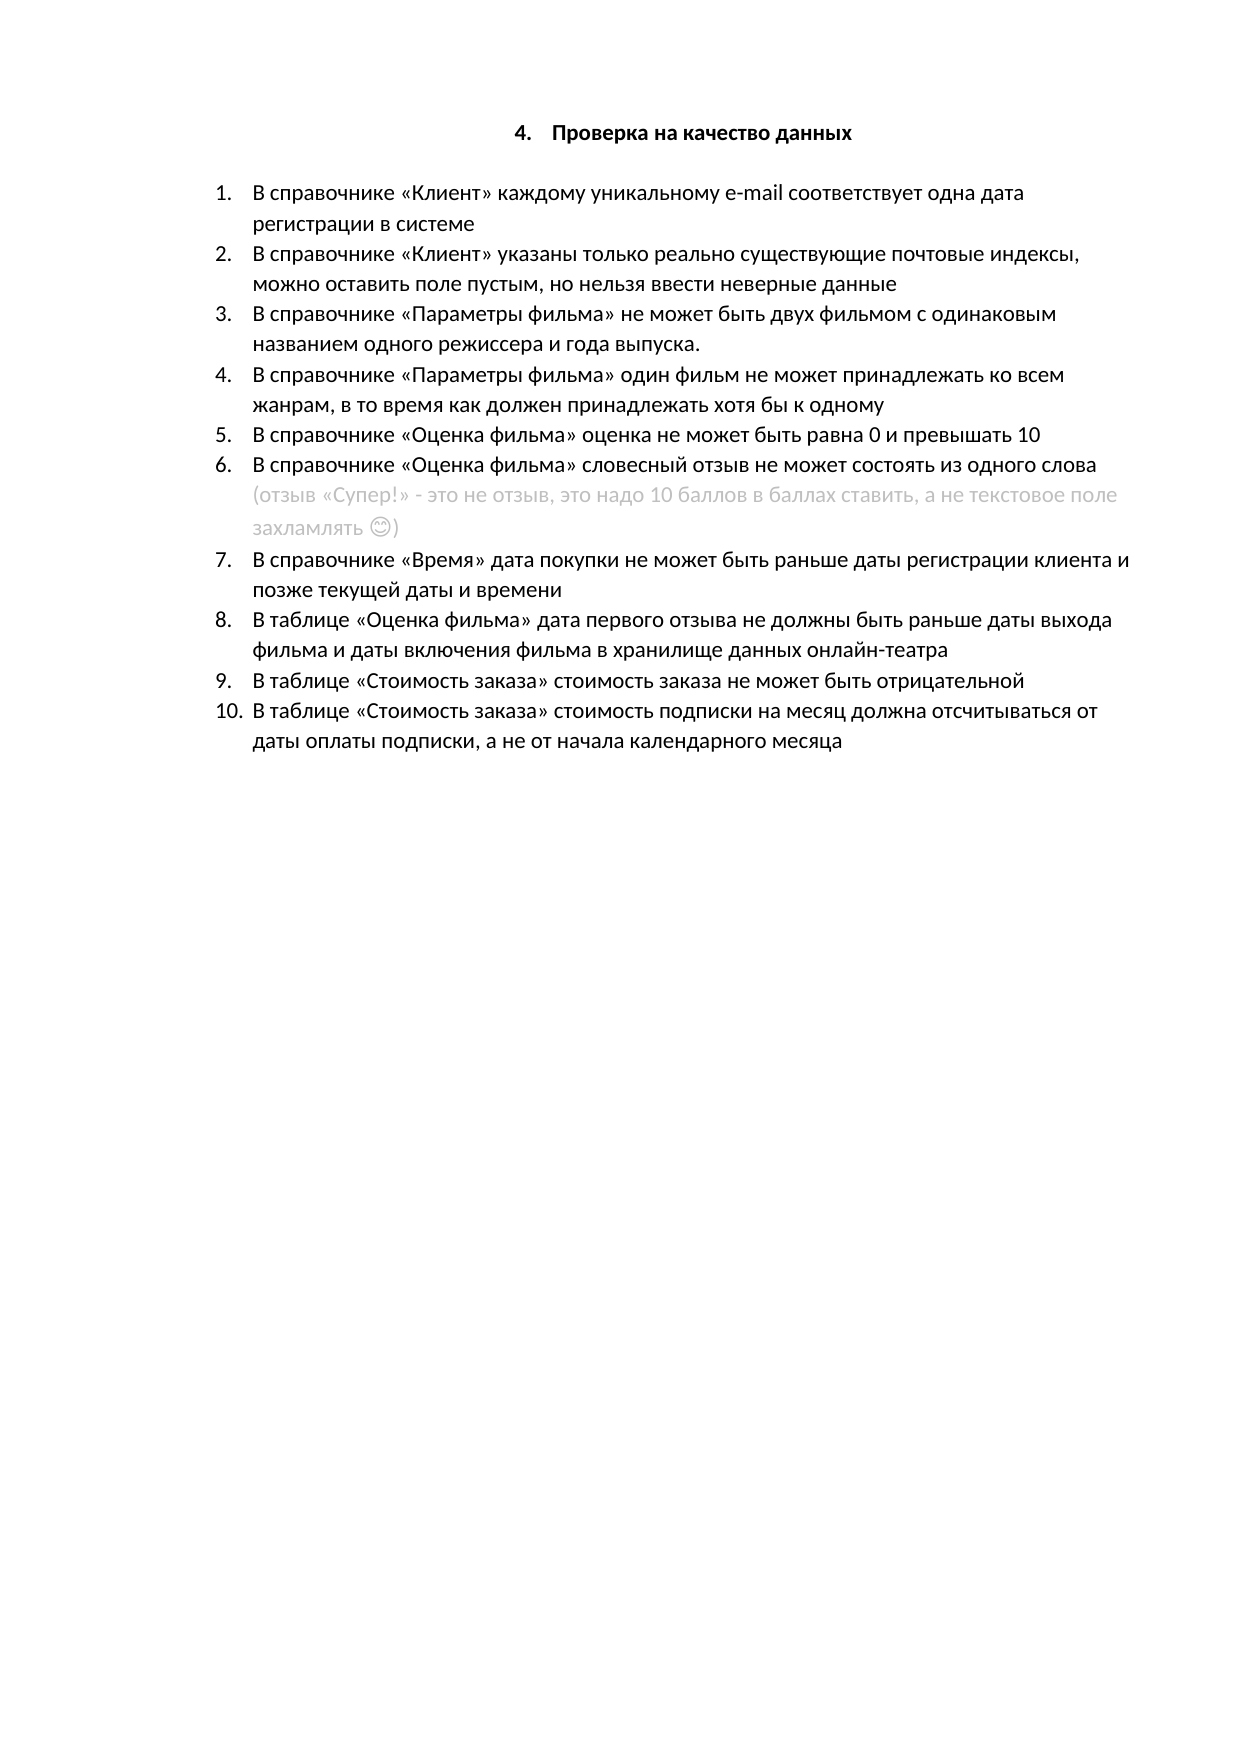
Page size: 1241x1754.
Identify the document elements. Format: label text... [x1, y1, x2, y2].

list В справочнике «Время» дата покупки не может быть раньше даты регистрации клиента и позже текущей даты и времени [215, 545, 1152, 603]
list В таблице «Стоимость заказа» стоимость подписки на месяц должна отсчитываться от даты оплаты подписки, а не от начала календарного месяца [215, 696, 1152, 754]
list В справочнике «Параметры фильма» один фильм не может принадлежать ко всем жанрам, в то время как должен принадлежать хотя бы к одному [215, 360, 1152, 418]
list В справочнике «Оценка фильма» словесный отзыв не может состоять из одного слова [215, 450, 1152, 478]
list (отзыв «Супер!» - это не отзыв, это надо 10 баллов в баллах ставить, а не текстовое поле захламлять ) [252, 481, 1152, 542]
list В таблице «Оценка фильма» дата первого отзыва не должны быть раньше даты выхода фильма и даты включения фильма в хранилище данных онлайн-театра [215, 605, 1152, 663]
list Проверка на качество данных [215, 118, 1152, 146]
list В справочнике «Клиент» указаны только реально существующие почтовые индексы, можно оставить поле пустым, но нельзя ввести неверные данные [215, 239, 1152, 297]
list В справочнике «Оценка фильма» оценка не может быть равна 0 и превышать 10 [215, 420, 1152, 448]
list В справочнике «Клиент» каждому уникальному e-mail соответствует одна дата регистрации в системе [215, 178, 1152, 237]
list В справочнике «Параметры фильма» не может быть двух фильмом с одинаковым названием одного режиссера и года выпуска. [215, 299, 1152, 358]
list В таблице «Стоимость заказа» стоимость заказа не может быть отрицательной [215, 666, 1152, 694]
